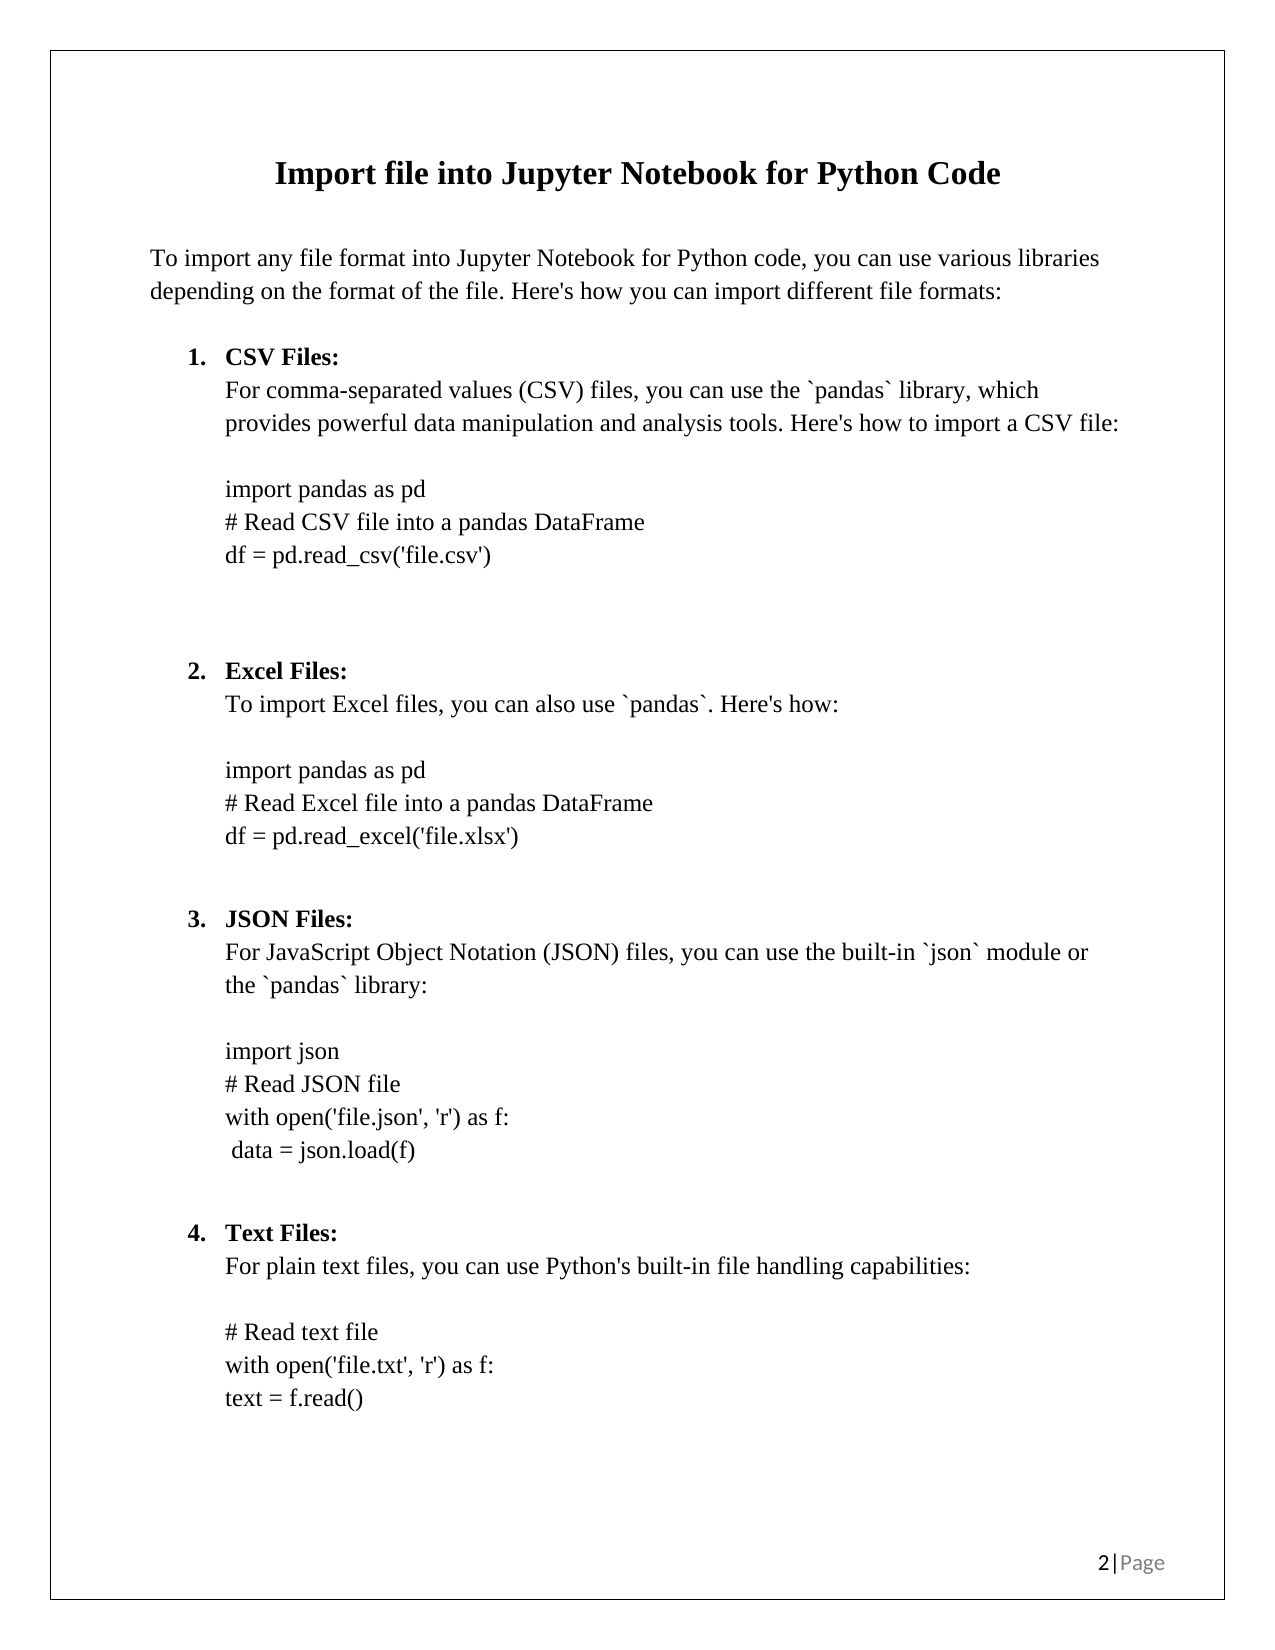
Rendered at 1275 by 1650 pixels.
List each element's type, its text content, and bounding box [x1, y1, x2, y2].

list import pandas as pd [225, 474, 1125, 503]
list Text Files: [187, 1218, 1125, 1247]
list For JavaScript Object Notation (JSON) files, you can use the built-in `json` module or the `pandas` library: [225, 937, 1125, 999]
list import pandas as pd [225, 755, 1125, 784]
text To import any file format into Jupyter Notebook for Python code, you can use various libraries depending on the format of the file. Here's how you can import different file formats: [150, 243, 1125, 305]
list with open('file.json', 'r') as f: [225, 1102, 1125, 1131]
list JSON Files: [187, 904, 1125, 933]
list # Read text file [225, 1317, 1125, 1346]
list with open('file.txt', 'r') as f: [225, 1350, 1125, 1379]
list Excel Files: [187, 656, 1125, 685]
list # Read CSV file into a pandas DataFrame [225, 507, 1125, 536]
list # Read Excel file into a pandas DataFrame [225, 788, 1125, 817]
list text = f.read() [225, 1383, 1125, 1412]
list For comma-separated values (CSV) files, you can use the `pandas` library, which provides powerful data manipulation and analysis tools. Here's how to import a CSV file: [225, 375, 1125, 437]
list To import Excel files, you can also use `pandas`. Here's how: [225, 689, 1125, 718]
list # Read JSON file [225, 1069, 1125, 1098]
title Import file into Jupyter Notebook for Python Code [151, 153, 1124, 192]
list df = pd.read_csv('file.csv') [225, 541, 1125, 602]
list import json [225, 1036, 1125, 1065]
list CSV Files: [187, 342, 1125, 371]
list df = pd.read_excel('file.xlsx') [225, 821, 1125, 850]
list For plain text files, you can use Python's built-in file handling capabilities: [225, 1251, 1125, 1280]
list data = json.load(f) [225, 1135, 1125, 1164]
